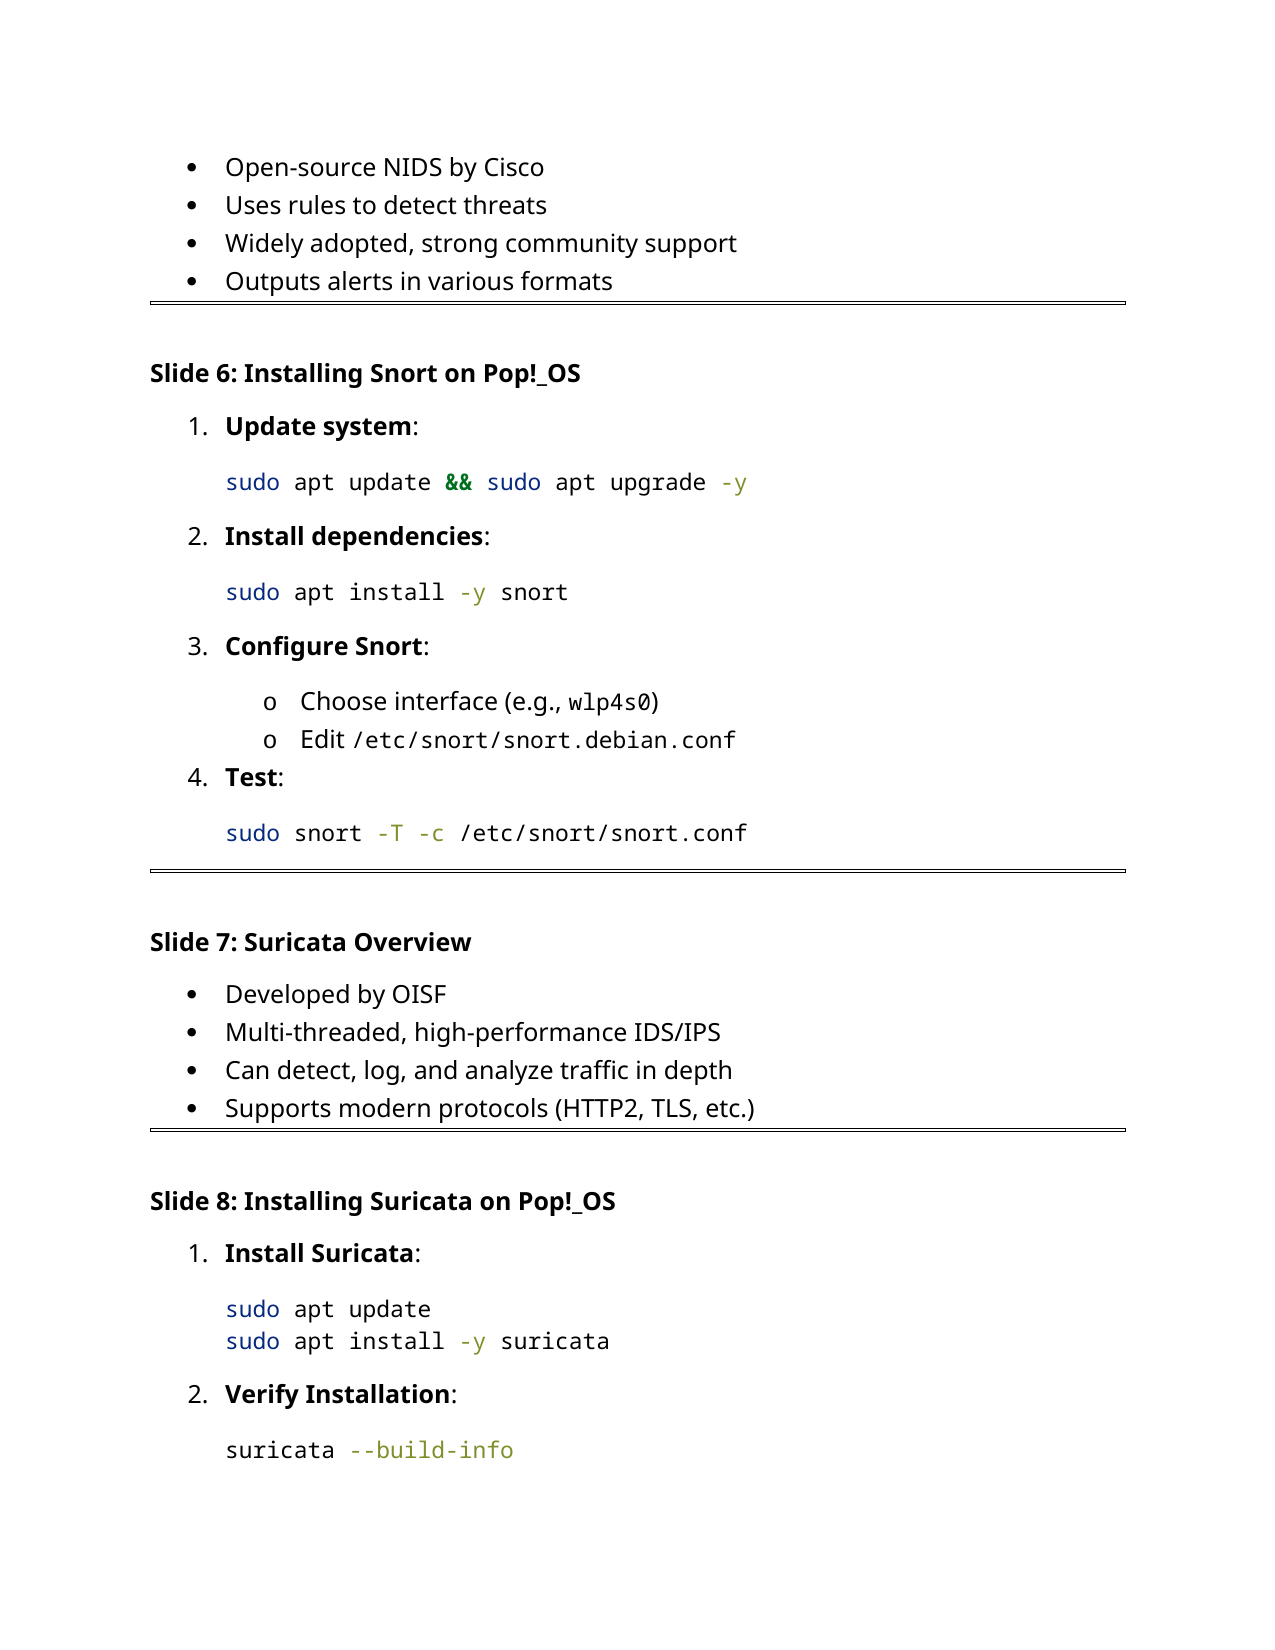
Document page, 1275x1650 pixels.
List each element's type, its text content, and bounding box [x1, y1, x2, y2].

list Install Suricata: [187, 1236, 1125, 1270]
list sudo snort -T -c /etc/snort/snort.conf [187, 814, 1125, 848]
list Supports modern protocols (HTTP2, TLS, etc.) [187, 1090, 1125, 1124]
text Slide 8: Installing Suricata on Pop!_OS [150, 1183, 1125, 1217]
list Uses rules to detect threats [187, 188, 1125, 222]
list sudo apt install -y snort [187, 574, 1125, 608]
text Slide 6: Installing Snort on Pop!_OS [150, 356, 1125, 390]
list suricata --build-info [187, 1432, 1125, 1466]
list Can detect, log, and analyze traffic in depth [187, 1053, 1125, 1087]
list Open-source NIDS by Cisco [187, 150, 1125, 184]
list Verify Installation: [187, 1377, 1125, 1411]
list Install dependencies: [187, 519, 1125, 553]
list Update system: [187, 409, 1125, 443]
list Developed by OISF [187, 977, 1125, 1011]
list Configure Snort: [187, 628, 1125, 663]
list Widely adopted, strong community support [187, 226, 1125, 260]
list Multi-threaded, high-performance IDS/IPS [187, 1015, 1125, 1049]
list Outputs alerts in various formats [187, 263, 1125, 297]
list sudo apt update sudo apt install -y suricata [187, 1291, 1125, 1356]
list Choose interface (e.g., wlp4s0) [262, 683, 1125, 718]
list Edit /etc/snort/snort.debian.conf [262, 721, 1125, 756]
text Slide 7: Suricata Overview [150, 924, 1125, 958]
list Test: [187, 759, 1125, 793]
list sudo apt update && sudo apt upgrade -y [187, 464, 1125, 498]
